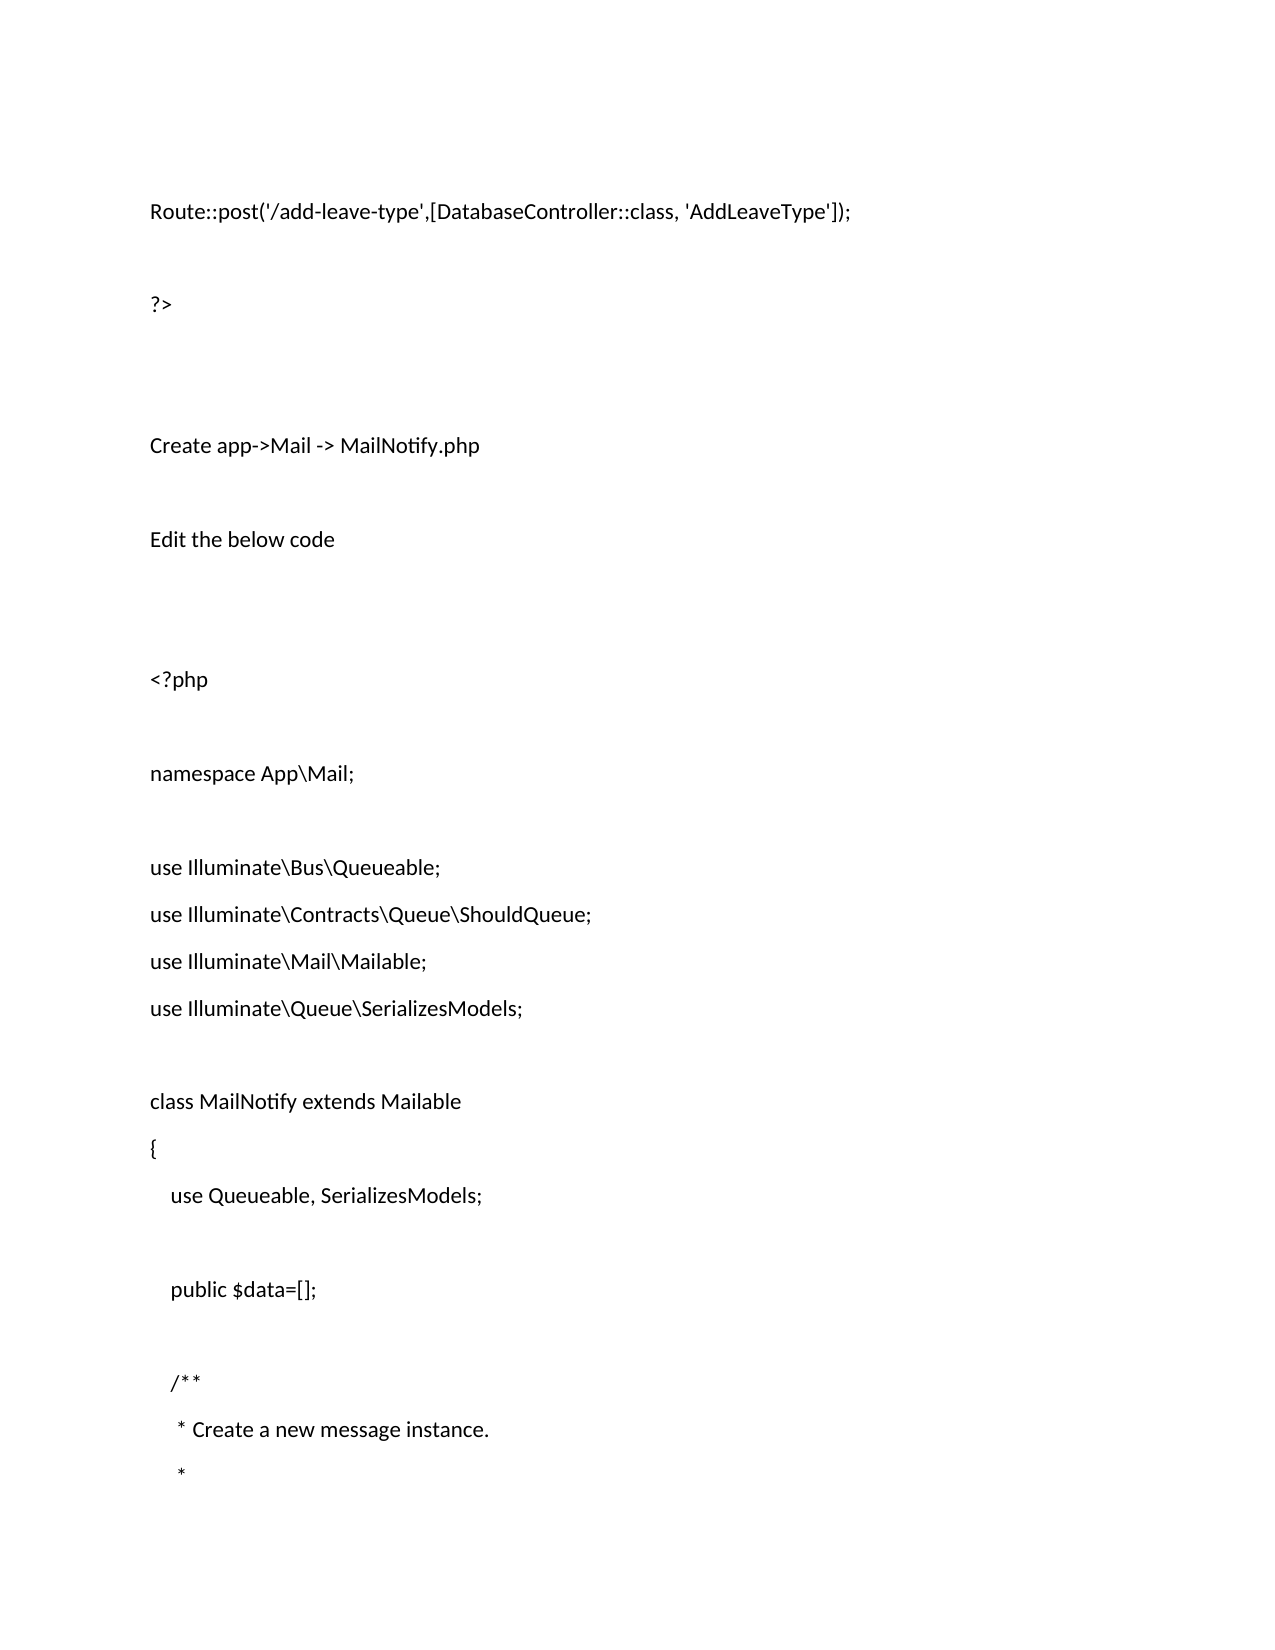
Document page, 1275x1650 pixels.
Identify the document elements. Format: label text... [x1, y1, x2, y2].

text * [150, 1462, 1125, 1491]
text * Create a new message instance. [150, 1416, 1125, 1444]
text public $data=[]; [150, 1275, 1125, 1303]
text use Illuminate\Queue\SerializesModels; [150, 994, 1125, 1022]
text use Illuminate\Mail\Mailable; [150, 947, 1125, 975]
text Route::post('/add-leave-type',[DatabaseController::class, 'AddLeaveType']); [150, 197, 1125, 225]
text use Illuminate\Bus\Queueable; [150, 853, 1125, 881]
text { [150, 1134, 1125, 1162]
text Create app->Mail -> MailNotify.php [150, 431, 1125, 459]
text use Illuminate\Contracts\Queue\ShouldQueue; [150, 900, 1125, 928]
text use Queueable, SerializesModels; [150, 1181, 1125, 1209]
text /** [150, 1369, 1125, 1397]
text Edit the below code [150, 525, 1125, 553]
text namespace App\Mail; [150, 759, 1125, 787]
text class MailNotify extends Mailable [150, 1087, 1125, 1116]
text <?php [150, 666, 1125, 694]
text ?> [150, 291, 1125, 319]
